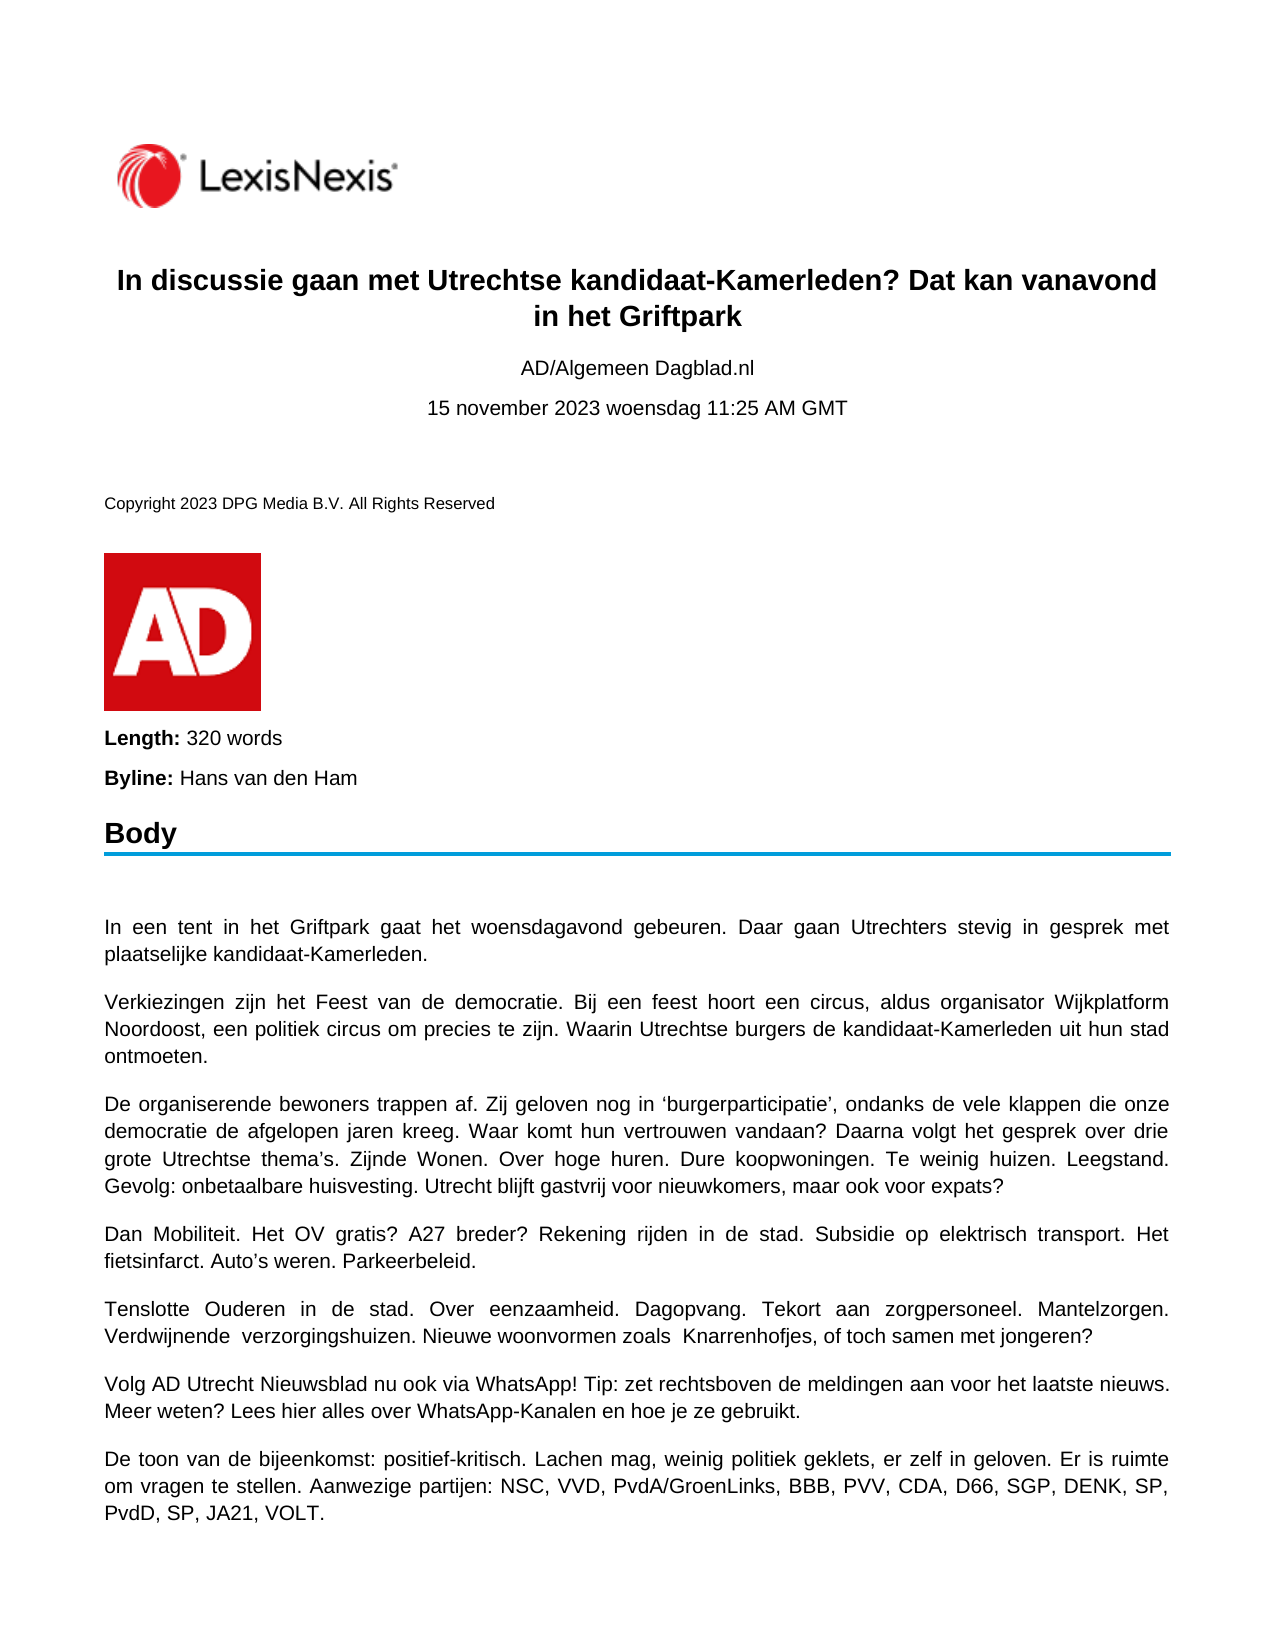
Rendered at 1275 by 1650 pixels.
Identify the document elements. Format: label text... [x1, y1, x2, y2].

text Dan Mobiliteit. Het OV gratis? A27 breder? Rekening rijden in de stad. Subsidie op elektrisch transport. Het fietsinfarct. Auto’s weren. Parkeerbeleid. [104, 1218, 1171, 1272]
text Byline: Hans van den Ham [104, 762, 1171, 789]
text Length: 320 words [104, 723, 1171, 750]
text De organiserende bewoners trappen af. Zij geloven nog in ‘burgerparticipatie’, ondanks de vele klappen die onze democratie de afgelopen jaren kreeg. Waar komt hun vertrouwen vandaan? Daarna volgt het gesprek over drie grote Utrechtse thema’s. Zijnde Wonen. Over hoge huren. Dure koopwoningen. Te weinig huizen. Leegstand. Gevolg: onbetaalbare huisvesting. Utrecht blijft gastvrij voor nieuwkomers, maar ook voor expats? [104, 1089, 1171, 1197]
text Body [104, 814, 1171, 850]
picture [104, 553, 261, 711]
text AD/Algemeen Dagblad.nl [104, 353, 1171, 380]
text Verkiezingen zijn het Feest van de democratie. Bij een feest hoort een circus, aldus organisator Wijkplatform Noordoost, een politiek circus om precies te zijn. Waarin Utrechtse burgers de kandidaat-Kamerleden uit hun stad ontmoeten. [104, 987, 1171, 1068]
text In een tent in het Griftpark gaat het woensdagavond gebeuren. Daar gaan Utrechters stevig in gesprek met plaatselijke kandidaat-Kamerleden. [104, 912, 1171, 966]
text 15 november 2023 woensdag 11:25 AM GMT [104, 393, 1171, 420]
picture [104, 144, 412, 208]
text Copyright 2023 DPG Media B.V. All Rights Reserved [104, 461, 1171, 513]
text Volg AD Utrecht Nieuwsblad nu ook via WhatsApp! Tip: zet rechtsboven de meldingen aan voor het laatste nieuws. Meer weten? Lees hier alles over WhatsApp-Kanalen en hoe je ze gebruikt. [104, 1368, 1171, 1422]
text Tenslotte Ouderen in de stad. Over eenzaamheid. Dagopvang. Tekort aan zorgpersoneel. Mantelzorgen. Verdwijnende verzorgingshuizen. Nieuwe woonvormen zoals Knarrenhofjes, of toch samen met jongeren? [104, 1293, 1171, 1347]
text De toon van de bijeenkomst: positief-kritisch. Lachen mag, weinig politiek geklets, er zelf in geloven. Er is ruimte om vragen te stellen. Aanwezige partijen: NSC, VVD, PvdA/GroenLinks, BBB, PVV, CDA, D66, SGP, DENK, SP, PvdD, SP, JA21, VOLT. [104, 1443, 1171, 1524]
subtitle In discussie gaan met Utrechtse kandidaat-Kamerleden? Dat kan vanavond in het Griftpark [104, 261, 1171, 332]
